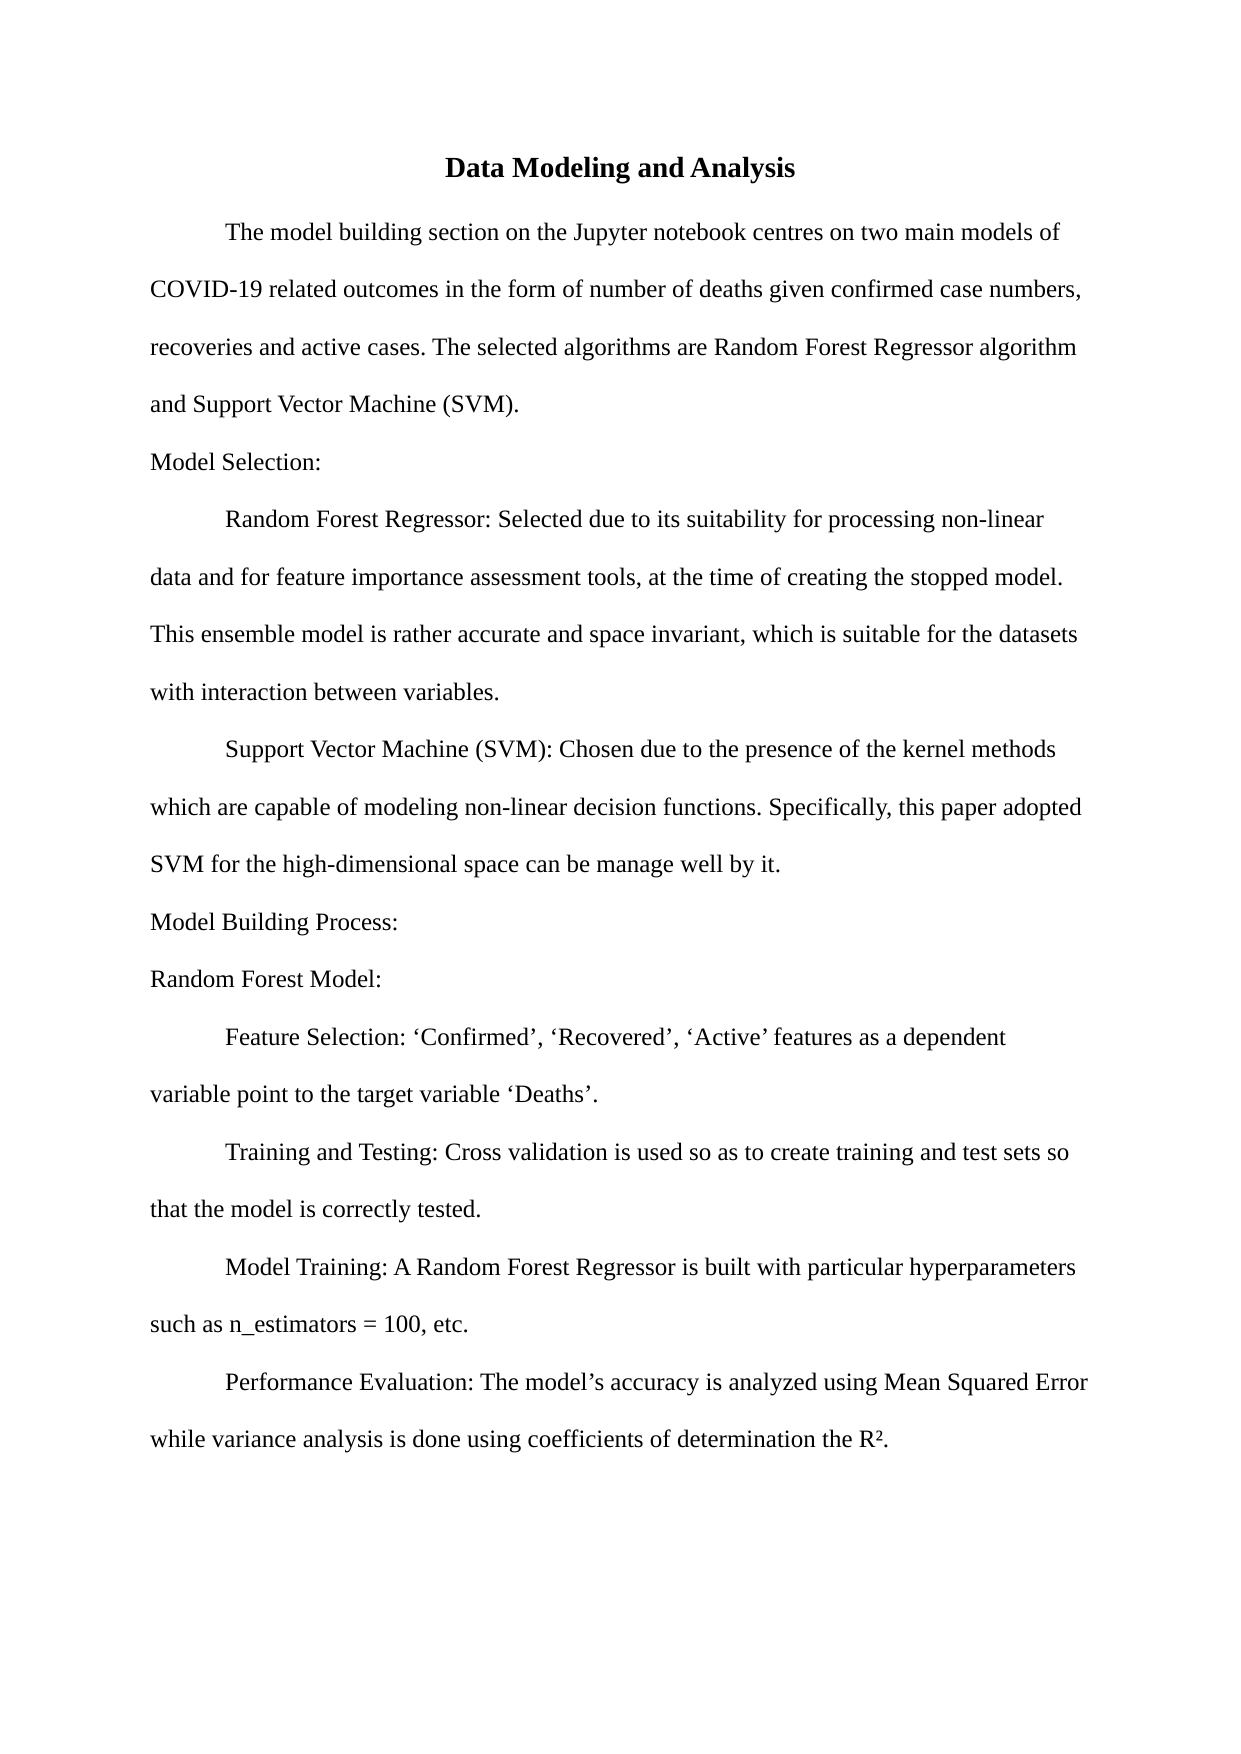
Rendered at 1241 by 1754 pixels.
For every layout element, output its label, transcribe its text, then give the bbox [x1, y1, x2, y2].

text Model Selection: [150, 447, 1090, 476]
text Performance Evaluation: The model’s accuracy is analyzed using Mean Squared Error while variance analysis is done using coefficients of determination the R². [150, 1367, 1090, 1453]
text Random Forest Model: [150, 964, 1090, 993]
text Support Vector Machine (SVM): Chosen due to the presence of the kernel methods which are capable of modeling non-linear decision functions. Specifically, this paper adopted SVM for the high-dimensional space can be manage well by it. [150, 734, 1090, 878]
text Model Building Process: [150, 907, 1090, 936]
text The model building section on the Jupyter notebook centres on two main models of COVID-19 related outcomes in the form of number of deaths given confirmed case numbers, recoveries and active cases. The selected algorithms are Random Forest Regressor algorithm and Support Vector Machine (SVM). [150, 217, 1090, 418]
text Data Modeling and Analysis [150, 150, 1090, 183]
text Random Forest Regressor: Selected due to its suitability for processing non-linear data and for feature importance assessment tools, at the time of creating the stopped model. This ensemble model is rather accurate and space invariant, which is suitable for the datasets with interaction between variables. [150, 504, 1090, 706]
text Feature Selection: ‘Confirmed’, ‘Recovered’, ‘Active’ features as a dependent variable point to the target variable ‘Deaths’. [150, 1022, 1090, 1108]
text Model Training: A Random Forest Regressor is built with particular hyperparameters such as n_estimators = 100, etc. [150, 1252, 1090, 1338]
text Training and Testing: Cross validation is used so as to create training and test sets so that the model is correctly tested. [150, 1137, 1090, 1223]
